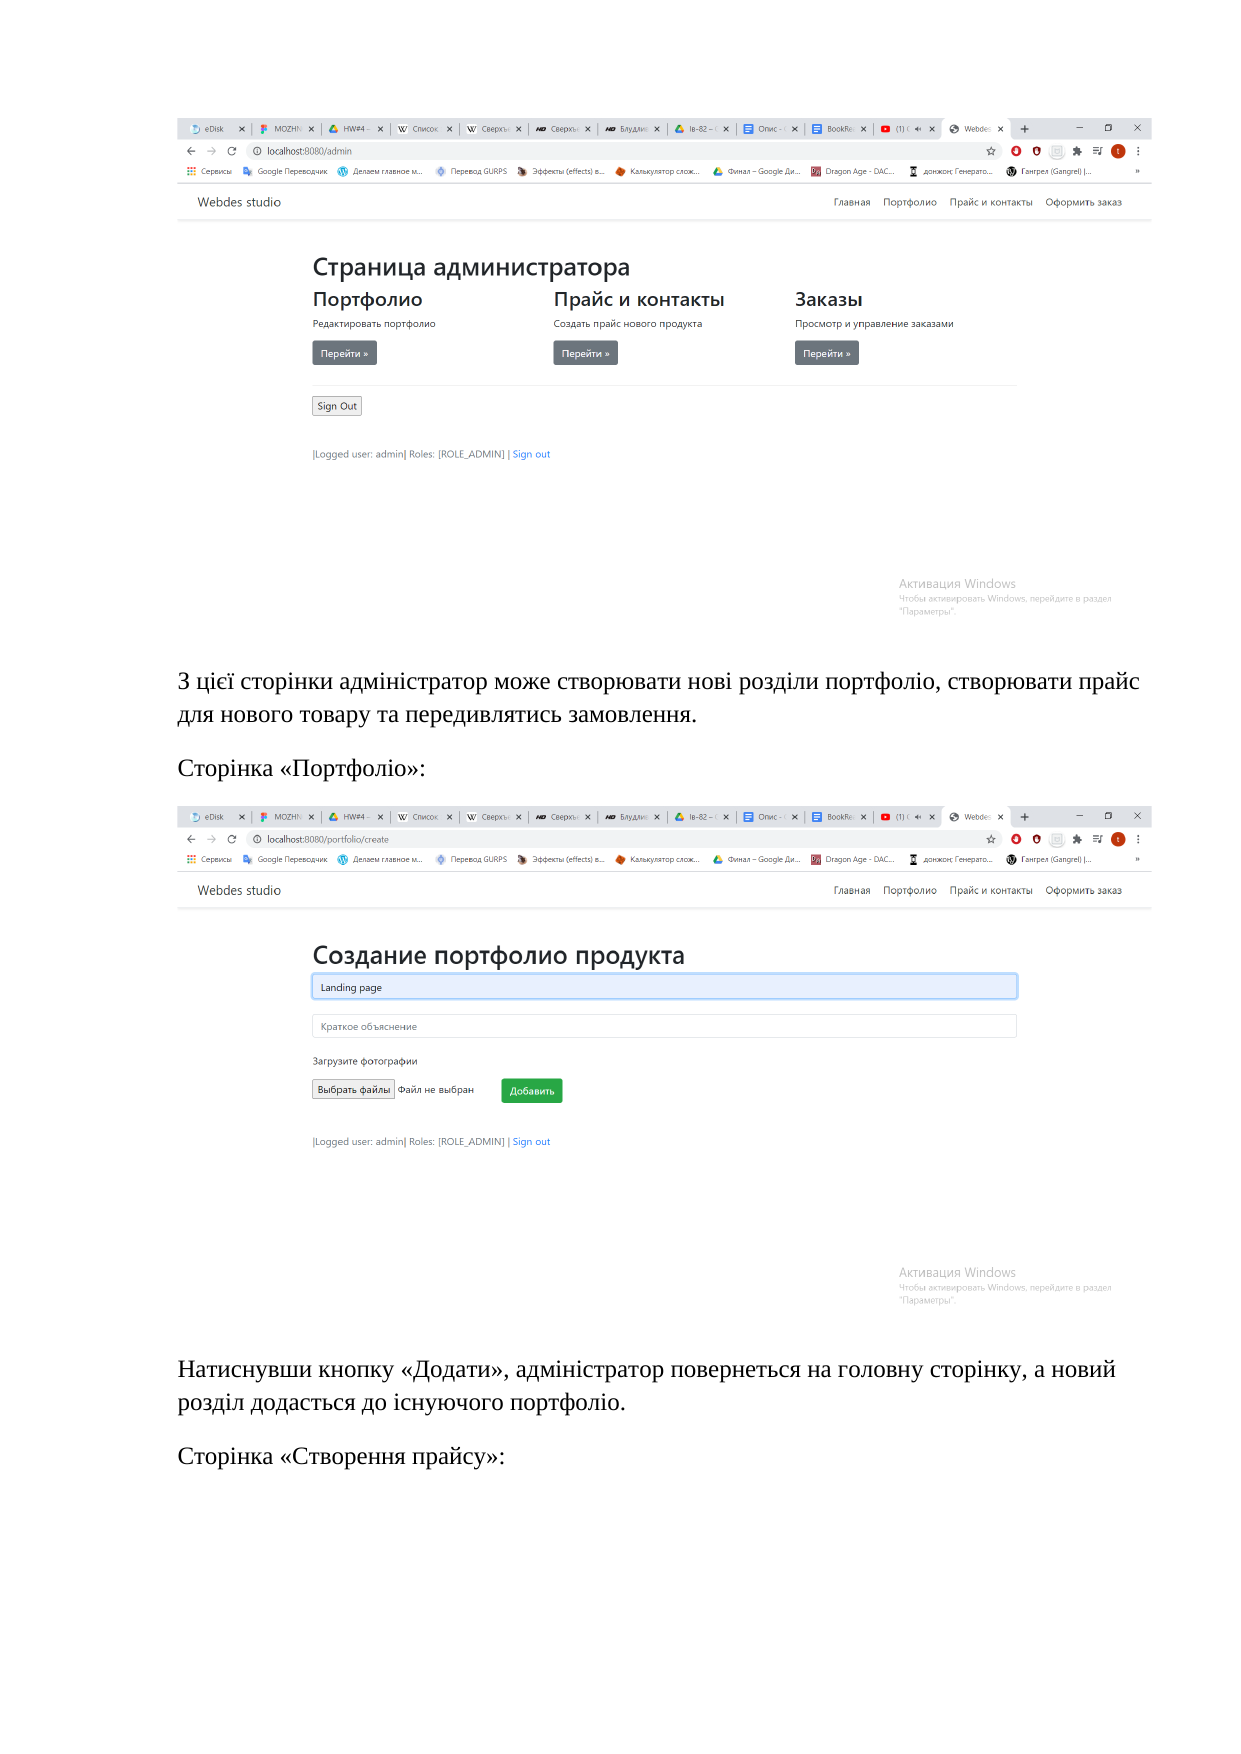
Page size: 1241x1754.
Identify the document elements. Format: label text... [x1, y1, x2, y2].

text Натиснувши кнопку «Додати», адміністратор повернеться на головну сторінку, а новий розділ додасться до існуючого портфоліо. [177, 1354, 1152, 1416]
text Сторінка «Портфоліо»: [177, 753, 1152, 782]
picture [177, 118, 1152, 641]
text Сторінка «Створення прайсу»: [177, 1441, 1152, 1470]
picture [177, 806, 1152, 1330]
text З цієї сторінки адміністратор може створювати нові розділи портфоліо, створювати прайс для нового товару та передивлятись замовлення. [177, 666, 1152, 728]
